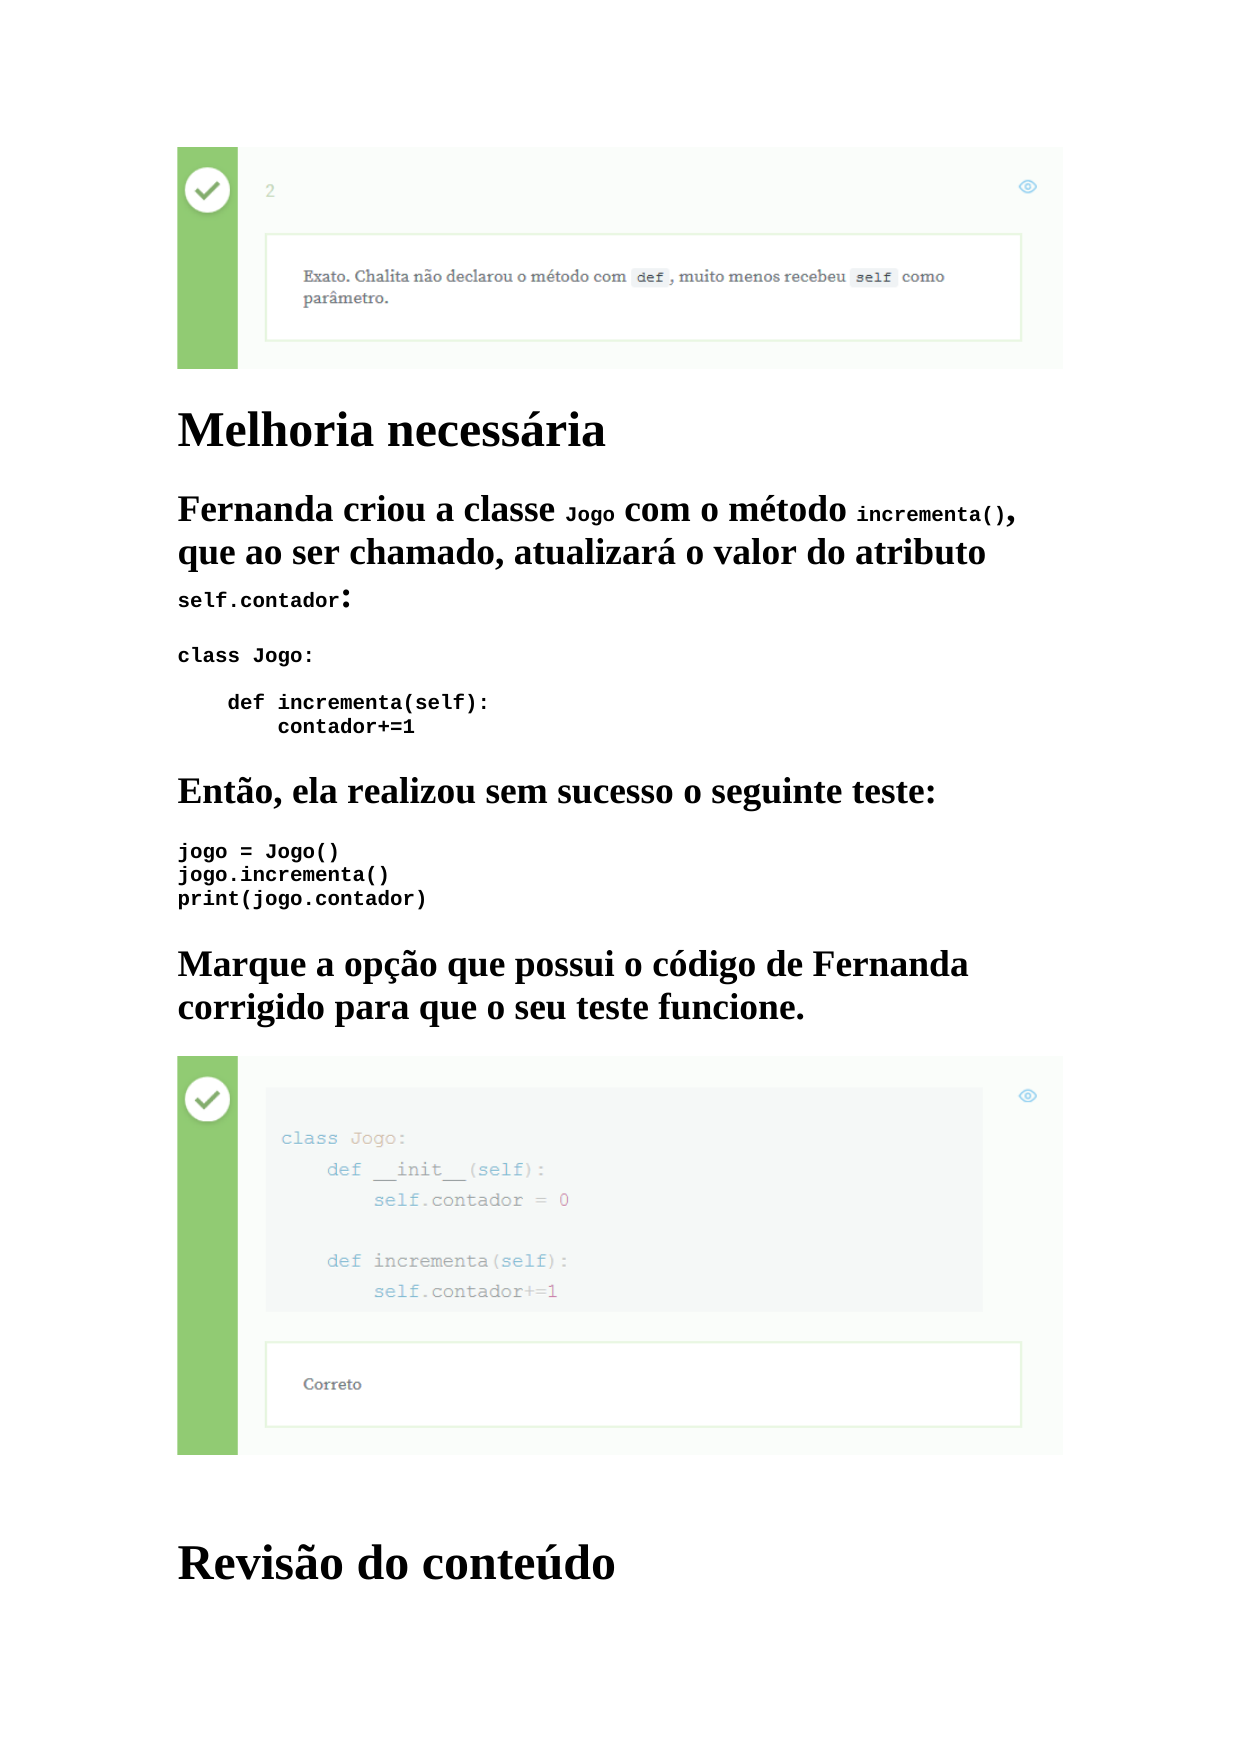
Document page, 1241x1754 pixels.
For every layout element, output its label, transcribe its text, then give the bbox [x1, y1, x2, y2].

text jogo.incrementa() [177, 864, 1063, 888]
picture [177, 147, 1063, 369]
subtitle Melhoria necessária [177, 399, 1063, 457]
text jogo = Jogo() [177, 841, 1063, 864]
text contador+=1 [177, 716, 1063, 739]
subtitle Revisão do conteúdo [177, 1533, 1063, 1591]
text Fernanda criou a classe Jogo com o método incrementa(), que ao ser chamado, atualizará o valor do atributo self.contador: [177, 486, 1063, 616]
text Então, ela realizou sem sucesso o seguinte teste: [177, 768, 1063, 812]
text class Jogo: [177, 645, 1063, 668]
text print(jogo.contador) [177, 888, 1063, 912]
picture [177, 1056, 1063, 1455]
text def incrementa(self): [177, 692, 1063, 716]
text Marque a opção que possui o código de Fernanda corrigido para que o seu teste funcione. [177, 941, 1063, 1027]
